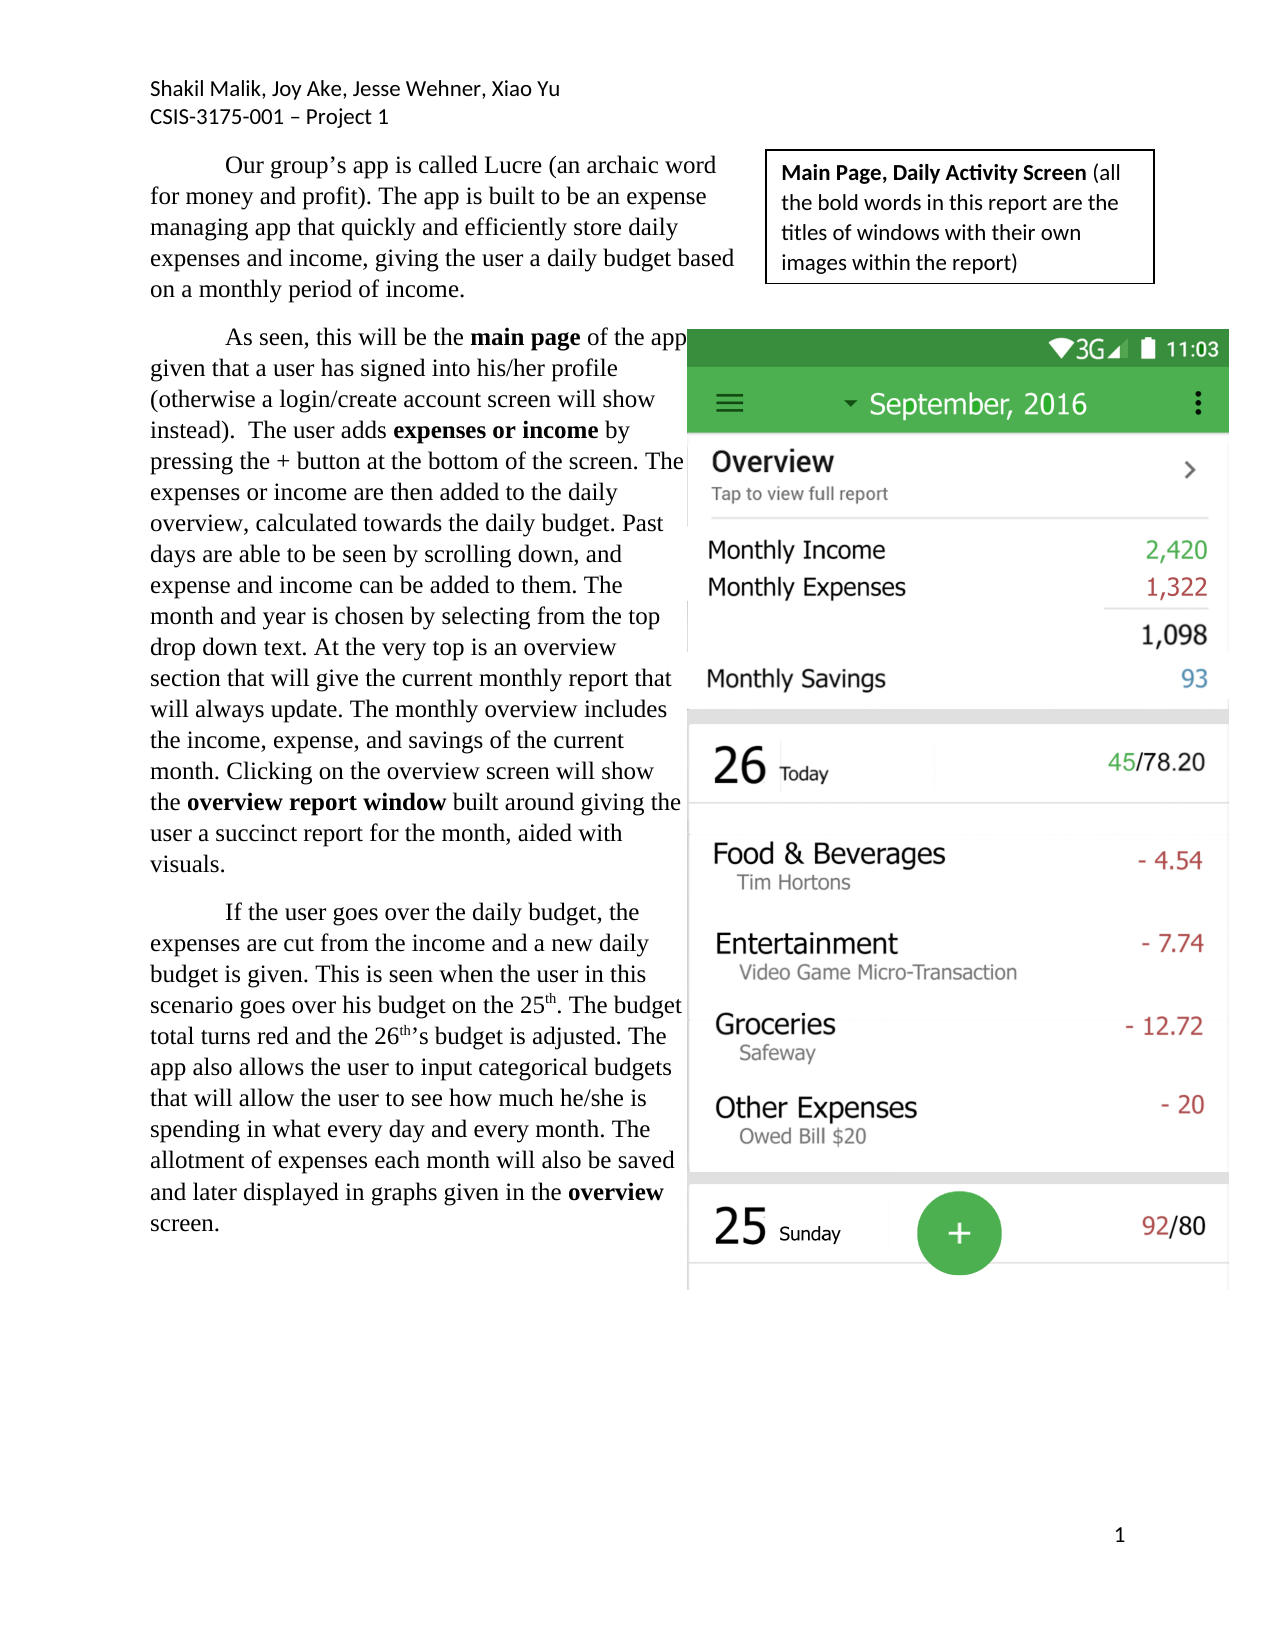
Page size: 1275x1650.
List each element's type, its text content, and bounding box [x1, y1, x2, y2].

text Our group’s app is called Lucre (an archaic word for money and profit). The app is built to be an expense managing app that quickly and efficiently store daily expenses and income, giving the user a daily budget based on a monthly period of income. [150, 150, 1125, 303]
text As seen, this will be the main page of the app given that a user has signed into his/her profile (otherwise a login/create account screen will show instead). The user adds expenses or income by pressing the + button at the bottom of the screen. The expenses or income are then added to the daily overview, calculated towards the daily budget. Past days are able to be seen by scrolling down, and expense and income can be added to them. The month and year is chosen by selecting from the top drop down text. At the very top is an overview section that will give the current monthly report that will always update. The monthly overview includes the income, expense, and savings of the current month. Clicking on the overview screen will show the overview report window built around giving the user a succinct report for the month, aided with visuals. [150, 322, 1125, 878]
text If the user goes over the daily budget, the expenses are cut from the income and a new daily budget is given. This is seen when the user in this scenario goes over his budget on the 25th. The budget total turns red and the 26th’s budget is adjusted. The app also allows the user to input categorical budgets that will allow the user to see how much he/she is spending in what every day and every month. The allotment of expenses each month will also be saved and later displayed in graphs given in the overview screen. [150, 897, 1125, 1236]
picture [687, 329, 1229, 1290]
